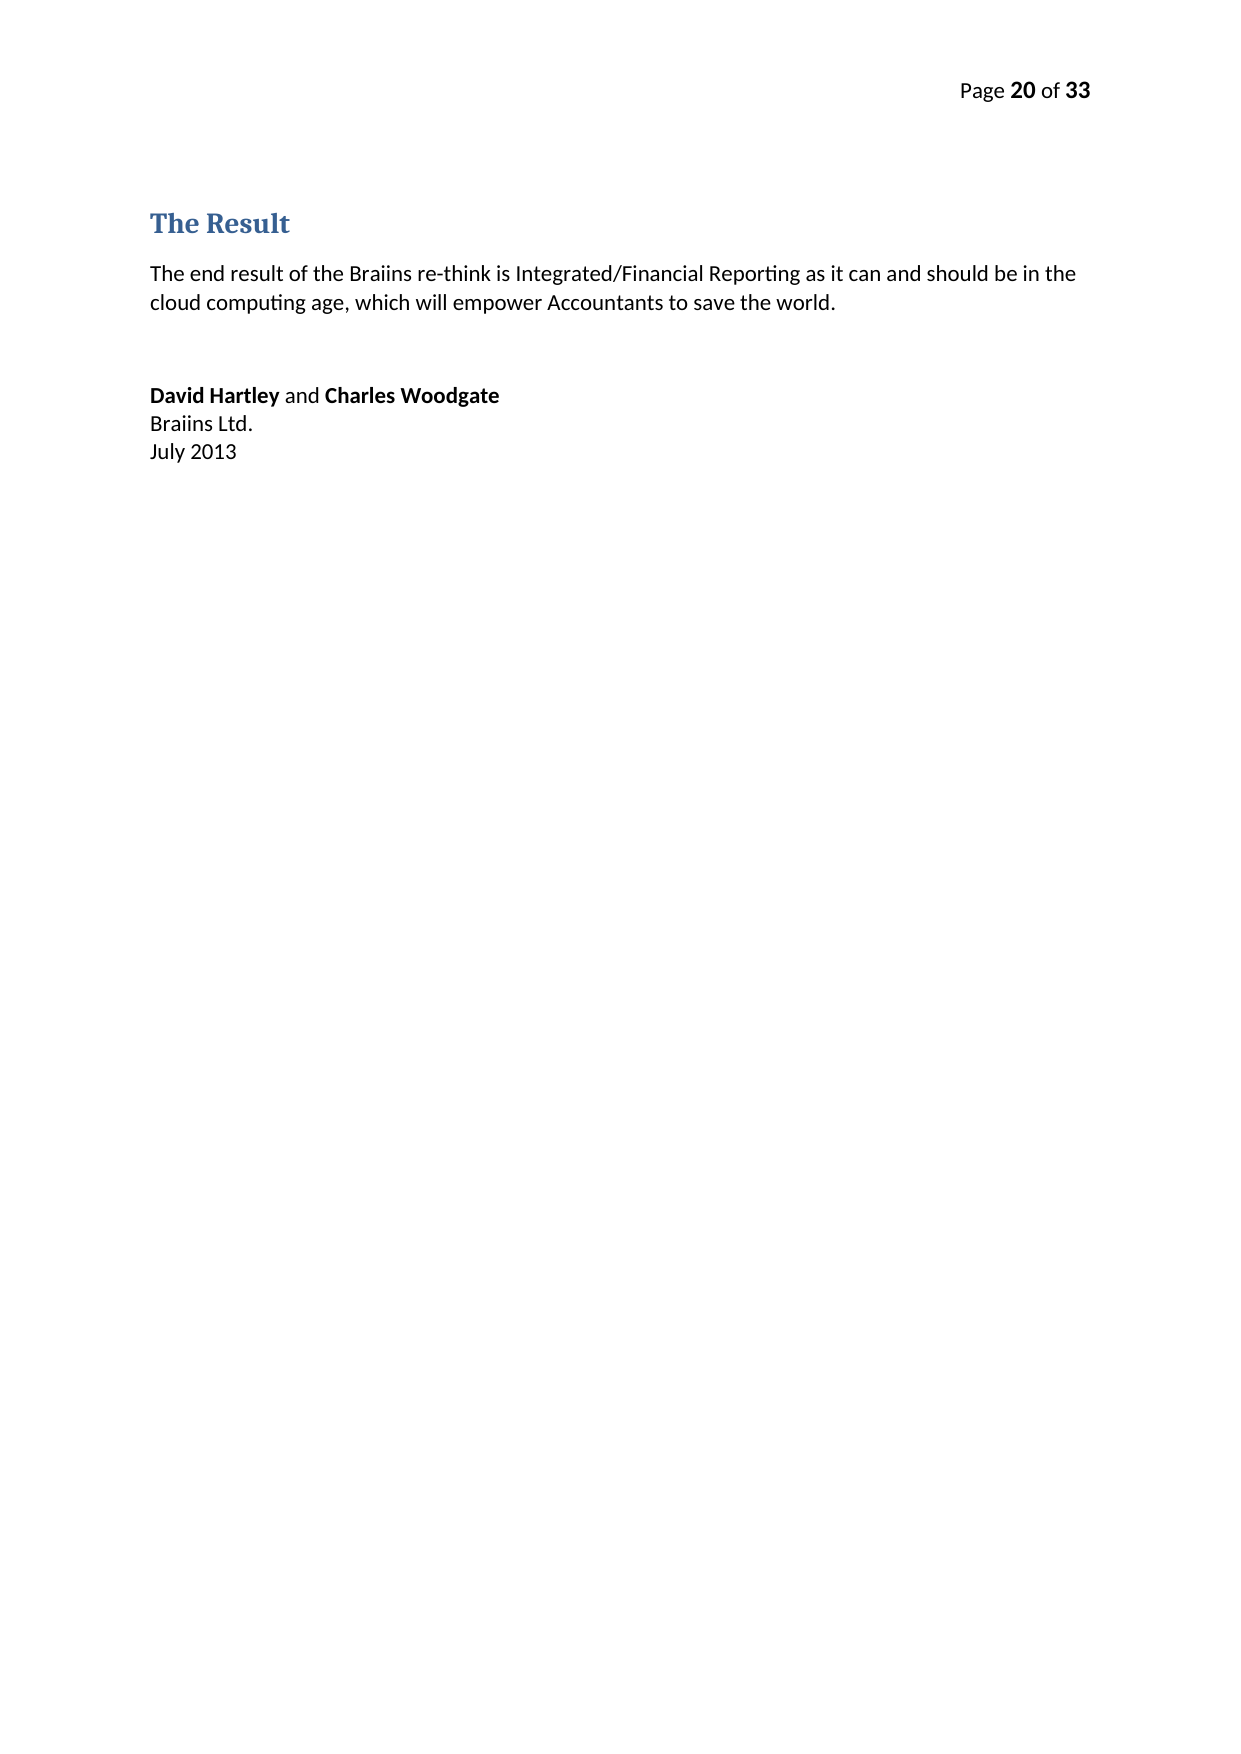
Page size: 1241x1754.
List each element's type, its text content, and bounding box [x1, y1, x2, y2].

text The end result of the Braiins re-think is Integrated/Financial Reporting as it can and should be in the cloud computing age, which will empower Accountants to save the world. [150, 259, 1090, 316]
text David Hartley and Charles Woodgate Braiins Ltd. July 2013 [150, 381, 1090, 465]
subtitle The Result [150, 207, 1090, 241]
